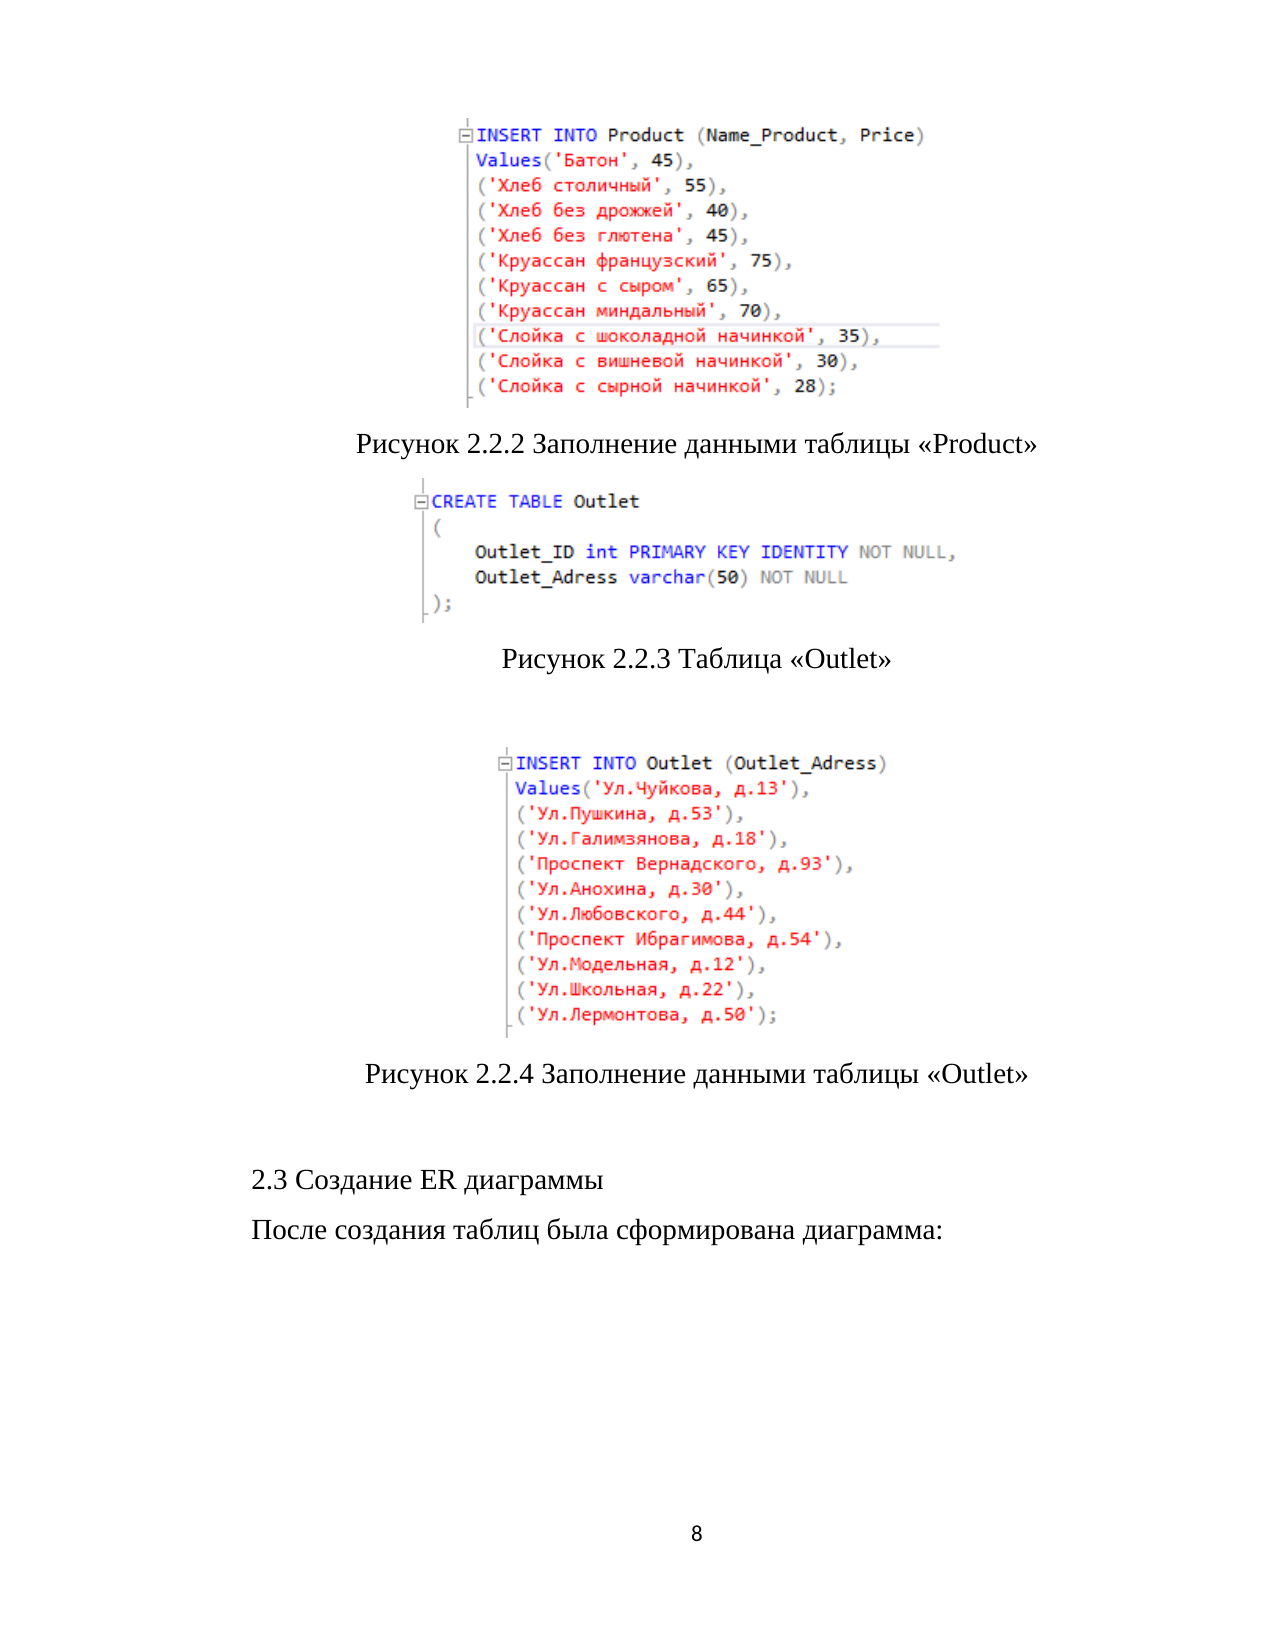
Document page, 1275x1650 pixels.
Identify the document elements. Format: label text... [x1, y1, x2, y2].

text Рисунок 2.2.4 Заполнение данными таблицы «Outlet» [177, 1057, 1216, 1090]
picture [486, 747, 907, 1038]
picture [410, 478, 983, 623]
subtitle Создание ER диаграммы [251, 1162, 1216, 1196]
picture [453, 118, 940, 408]
text Рисунок 2.2.2 Заполнение данными таблицы «Product» [177, 426, 1216, 459]
text После создания таблиц была сформирована диаграмма: [177, 1212, 1216, 1246]
text Рисунок 2.2.3 Таблица «Outlet» [177, 641, 1216, 675]
